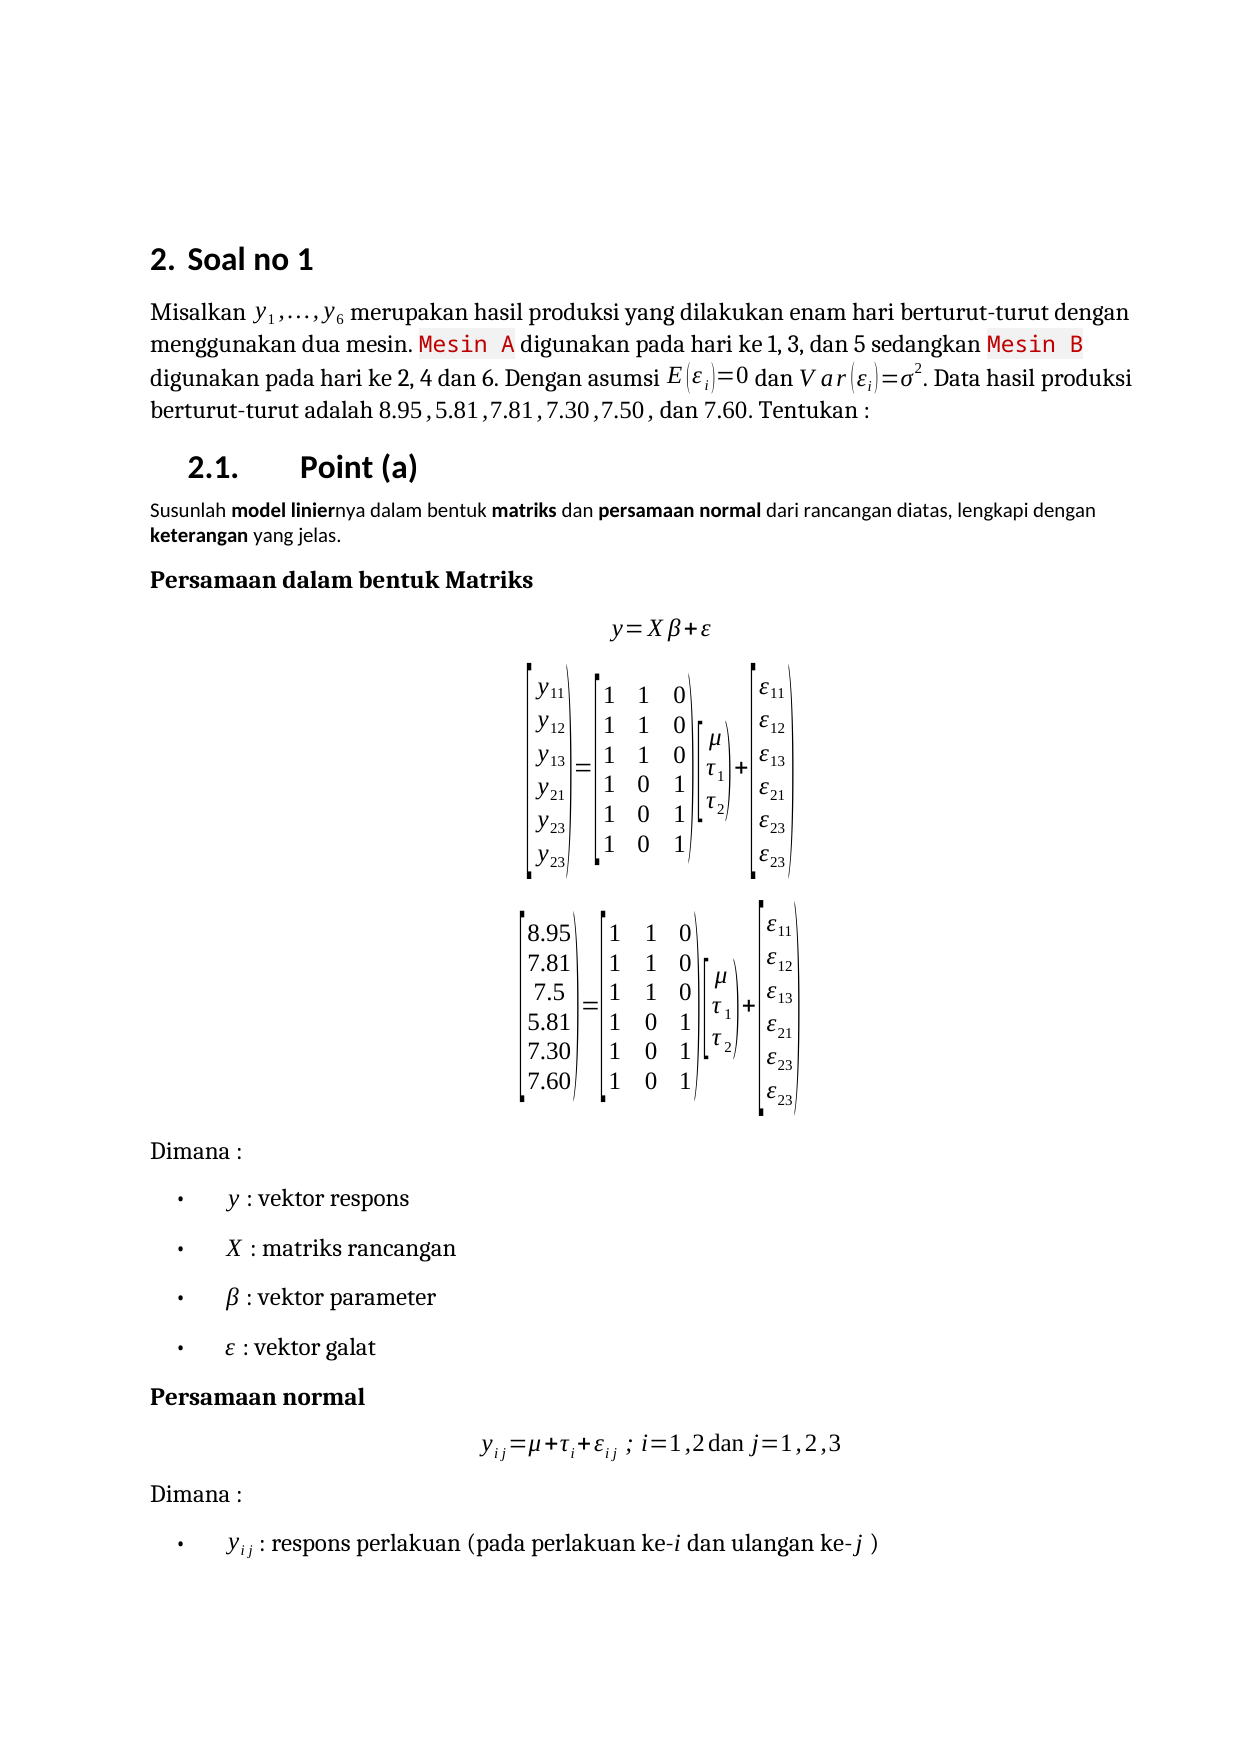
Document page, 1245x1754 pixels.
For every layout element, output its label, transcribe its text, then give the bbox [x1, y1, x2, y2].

text Dimana : [150, 1137, 1170, 1165]
text Misalkan merupakan hasil produksi yang dilakukan enam hari berturut-turut dengan menggunakan dua mesin. Mesin A digunakan pada hari ke 1, 3, dan 5 sedangkan Mesin B digunakan pada hari ke 2, 4 dan 6. Dengan asumsi dan . Data hasil produksi berturut-turut adalah dan . Tentukan : [150, 297, 1170, 425]
text Persamaan dalam bentuk Matriks [150, 566, 1170, 595]
text Persamaan normal [150, 1382, 1170, 1411]
list : vektor parameter [175, 1283, 1170, 1312]
text Dimana : [150, 1480, 1170, 1509]
list : matriks rancangan [175, 1234, 1170, 1262]
subtitle Soal no 1 [150, 237, 1170, 278]
subtitle Point (a) [187, 446, 1170, 486]
list : respons perlakuan (pada perlakuan ke- dan ulangan ke- ) [175, 1528, 1170, 1559]
list : vektor galat [175, 1333, 1170, 1362]
list : vektor respons [175, 1184, 1170, 1213]
text Susunlah model liniernya dalam bentuk matriks dan persamaan normal dari rancangan diatas, lengkapi dengan keterangan yang jelas. [150, 497, 1170, 548]
